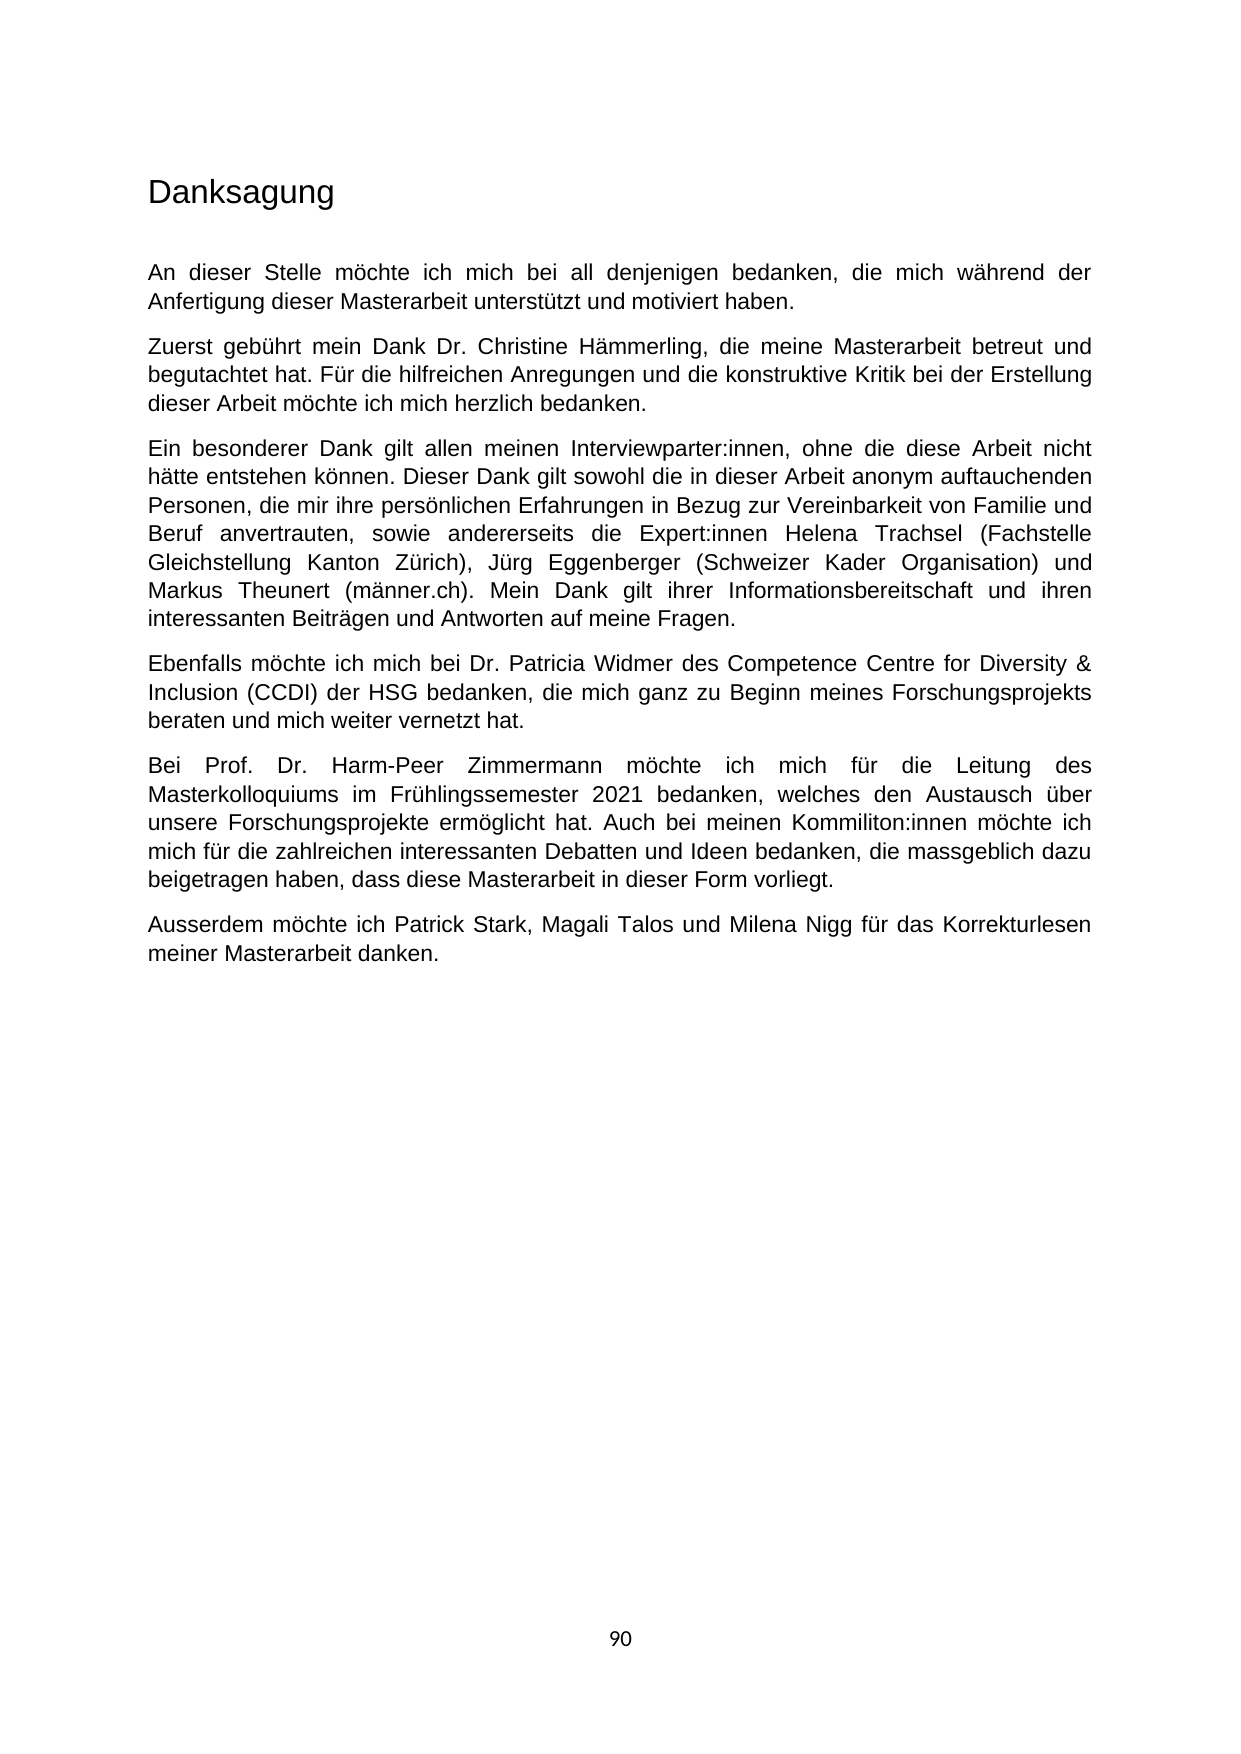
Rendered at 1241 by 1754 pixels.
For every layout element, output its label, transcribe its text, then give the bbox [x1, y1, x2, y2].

text An dieser Stelle möchte ich mich bei all denjenigen bedanken, die mich während der Anfertigung dieser Masterarbeit unterstützt und motiviert haben. [148, 259, 1093, 314]
text Ein besonderer Dank gilt allen meinen Interviewparter:innen, ohne die diese Arbeit nicht hätte entstehen können. Dieser Dank gilt sowohl die in dieser Arbeit anonym auftauchenden Personen, die mir ihre persönlichen Erfahrungen in Bezug zur Vereinbarkeit von Familie und Beruf anvertrauten, sowie andererseits die Expert:innen Helena Trachsel (Fachstelle Gleichstellung Kanton Zürich), Jürg Eggenberger (Schweizer Kader Organisation) und Markus Theunert (männer.ch). Mein Dank gilt ihrer Informationsbereitschaft und ihren interessanten Beiträgen und Antworten auf meine Fragen. [148, 435, 1093, 632]
text Ebenfalls möchte ich mich bei Dr. Patricia Widmer des Competence Centre for Diversity & Inclusion (CCDI) der HSG bedanken, die mich ganz zu Beginn meines Forschungsprojekts beraten und mich weiter vernetzt hat. [148, 650, 1093, 734]
text Bei Prof. Dr. Harm-Peer Zimmermann möchte ich mich für die Leitung des Masterkolloquiums im Frühlingssemester 2021 bedanken, welches den Austausch über unsere Forschungsprojekte ermöglicht hat. Auch bei meinen Kommiliton:innen möchte ich mich für die zahlreichen interessanten Debatten und Ideen bedanken, die massgeblich dazu beigetragen haben, dass diese Masterarbeit in dieser Form vorliegt. [148, 752, 1093, 892]
text Ausserdem möchte ich Patrick Stark, Magali Talos und Milena Nigg für das Korrekturlesen meiner Masterarbeit danken. [148, 911, 1093, 966]
text Zuerst gebührt mein Dank Dr. Christine Hämmerling, die meine Masterarbeit betreut und begutachtet hat. Für die hilfreichen Anregungen und die konstruktive Kritik bei der Erstellung dieser Arbeit möchte ich mich herzlich bedanken. [148, 333, 1093, 416]
subtitle Danksagung [148, 173, 1093, 211]
